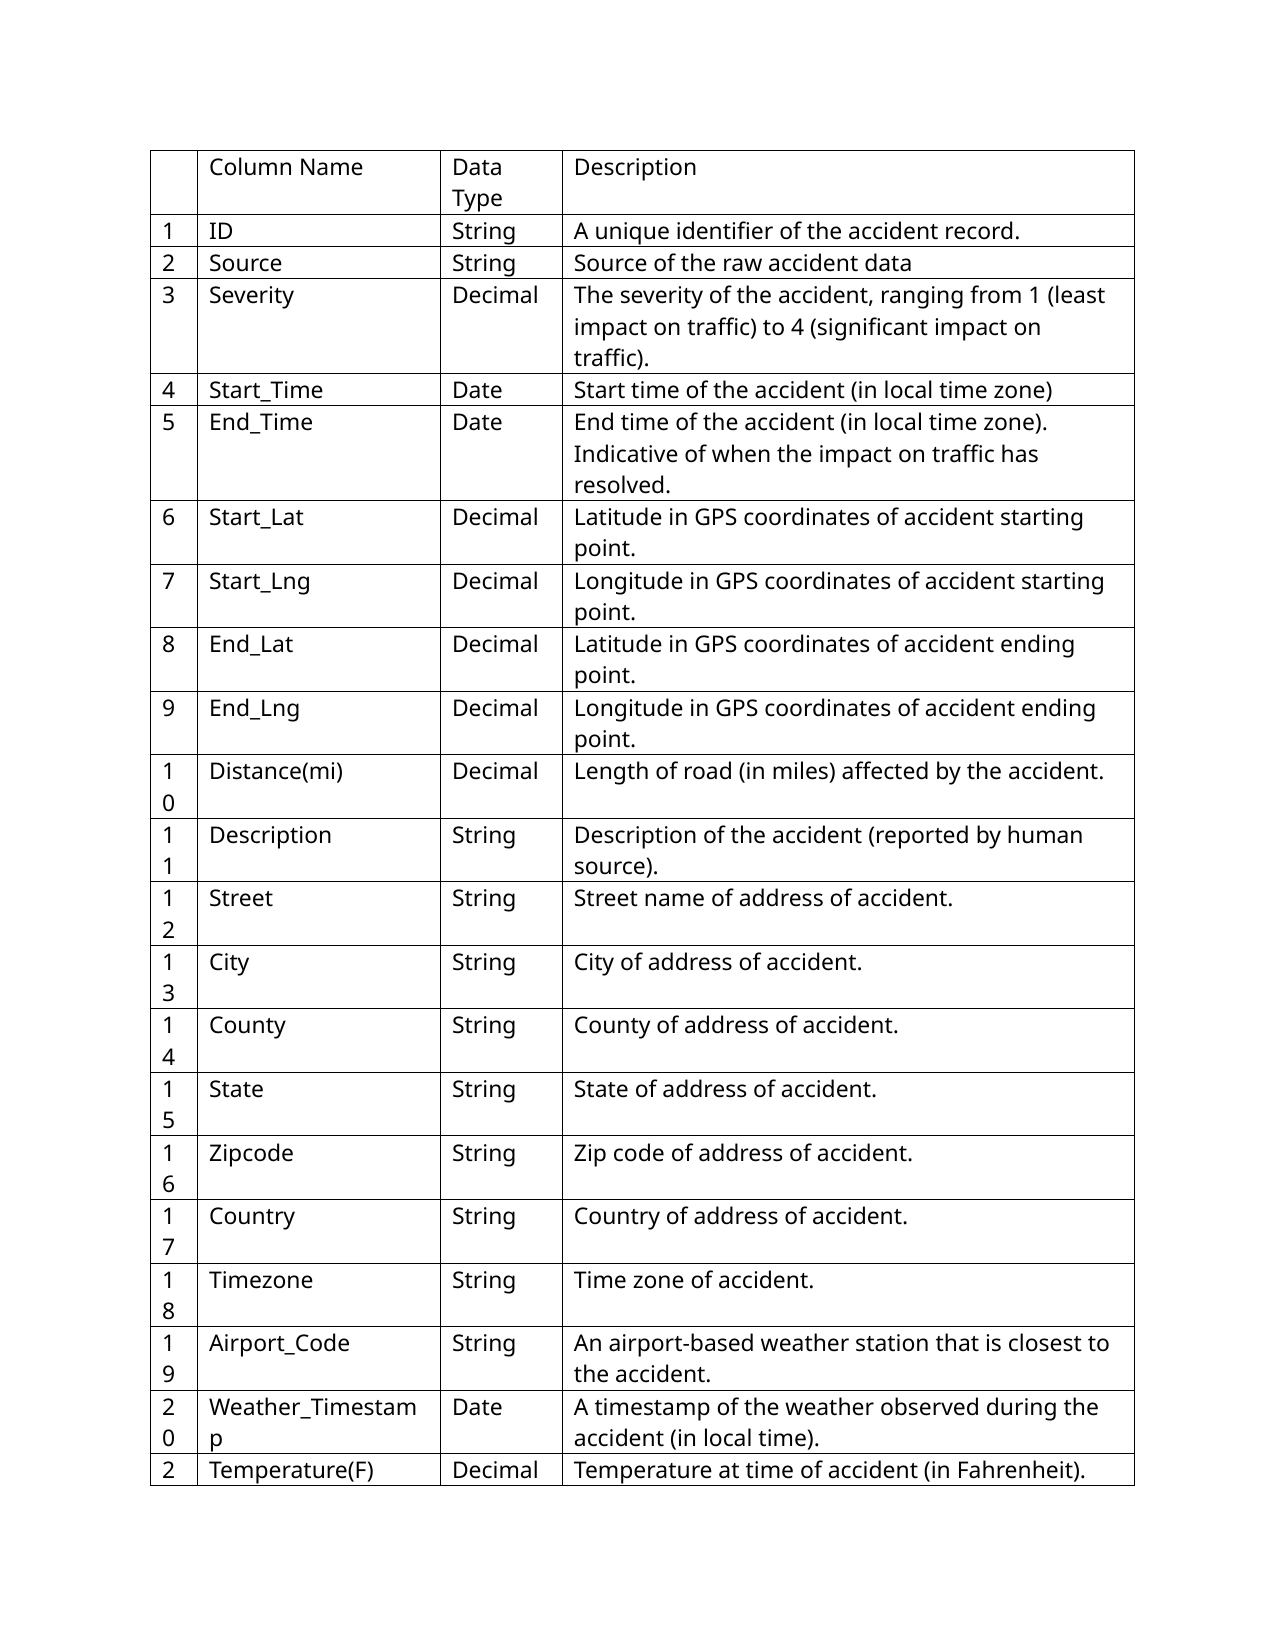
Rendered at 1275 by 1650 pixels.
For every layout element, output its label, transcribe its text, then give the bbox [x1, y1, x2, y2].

table_cell 14 [151, 1009, 197, 1072]
table_cell String [441, 819, 562, 881]
table_cell ID [198, 215, 440, 246]
table_cell An airport-based weather station that is closest to the accident. [563, 1327, 1134, 1389]
table_cell Longitude in GPS coordinates of accident starting point. [563, 565, 1134, 627]
table_cell String [441, 1136, 562, 1199]
table_cell String [441, 215, 562, 246]
table_cell The severity of the accident, ranging from 1 (least impact on traffic) to 4 (significant impact on traffic). [563, 279, 1134, 373]
table_cell Decimal [441, 279, 562, 373]
table_cell Start time of the accident (in local time zone) [563, 374, 1134, 405]
table_cell String [441, 1200, 562, 1262]
table_cell End time of the accident (in local time zone). Indicative of when the impact on traffic has resolved. [563, 406, 1134, 500]
table_cell String [441, 946, 562, 1008]
table_header [151, 151, 197, 213]
table_cell City [198, 946, 440, 1008]
table_cell Date [441, 1391, 562, 1453]
table_cell Description of the accident (reported by human source). [563, 819, 1134, 881]
table_cell 4 [151, 374, 197, 405]
table_cell Latitude in GPS coordinates of accident ending point. [563, 628, 1134, 691]
table_cell 10 [151, 755, 197, 818]
table_cell End_Lat [198, 628, 440, 691]
table_cell 21 [151, 1454, 197, 1485]
table_cell 11 [151, 819, 197, 881]
table_cell 5 [151, 406, 197, 500]
table_cell Start_Lat [198, 501, 440, 563]
table_cell Time zone of accident. [563, 1264, 1134, 1326]
table_cell 1 [151, 215, 197, 246]
table_cell Decimal [441, 565, 562, 627]
table_cell String [441, 247, 562, 278]
table_cell Latitude in GPS coordinates of accident starting point. [563, 501, 1134, 563]
table_cell Source of the raw accident data [563, 247, 1134, 278]
table_cell End_Time [198, 406, 440, 500]
table_cell String [441, 1009, 562, 1072]
table_cell Date [441, 374, 562, 405]
table_cell 20 [151, 1391, 197, 1453]
table_cell String [441, 1073, 562, 1135]
table_cell Description [198, 819, 440, 881]
table_cell Severity [198, 279, 440, 373]
table_cell Source [198, 247, 440, 278]
table_cell Decimal [441, 628, 562, 691]
table_cell State [198, 1073, 440, 1135]
table_cell 8 [151, 628, 197, 691]
table_cell Weather_Timestamp [198, 1391, 440, 1453]
table_cell Country [198, 1200, 440, 1262]
table_cell Airport_Code [198, 1327, 440, 1389]
table_cell Country of address of accident. [563, 1200, 1134, 1262]
table_cell Decimal [441, 692, 562, 754]
table_cell 12 [151, 882, 197, 945]
table_cell Timezone [198, 1264, 440, 1326]
table_cell 2 [151, 247, 197, 278]
table_cell String [441, 1327, 562, 1389]
table_cell Start_Time [198, 374, 440, 405]
table_cell 3 [151, 279, 197, 373]
table_cell Street name of address of accident. [563, 882, 1134, 945]
table_header Description [563, 151, 1134, 213]
table_cell A unique identifier of the accident record. [563, 215, 1134, 246]
table_cell 7 [151, 565, 197, 627]
table_cell End_Lng [198, 692, 440, 754]
table_cell Length of road (in miles) affected by the accident. [563, 755, 1134, 818]
table_cell 16 [151, 1136, 197, 1199]
table_cell 6 [151, 501, 197, 563]
table_cell 18 [151, 1264, 197, 1326]
table_cell 15 [151, 1073, 197, 1135]
table_cell A timestamp of the weather observed during the accident (in local time). [563, 1391, 1134, 1453]
table_header Data Type [441, 151, 562, 213]
table_cell Start_Lng [198, 565, 440, 627]
table_cell 9 [151, 692, 197, 754]
table_cell Decimal [441, 1454, 562, 1485]
table_cell City of address of accident. [563, 946, 1134, 1008]
table_cell County of address of accident. [563, 1009, 1134, 1072]
table_cell Distance(mi) [198, 755, 440, 818]
table_cell Decimal [441, 755, 562, 818]
table_cell String [441, 1264, 562, 1326]
table_cell String [441, 882, 562, 945]
table_cell 13 [151, 946, 197, 1008]
table_cell Decimal [441, 501, 562, 563]
table_cell Street [198, 882, 440, 945]
table_cell 17 [151, 1200, 197, 1262]
table_cell County [198, 1009, 440, 1072]
table_cell State of address of accident. [563, 1073, 1134, 1135]
table_cell Date [441, 406, 562, 500]
table_cell Zipcode [198, 1136, 440, 1199]
table_cell Temperature at time of accident (in Fahrenheit). [563, 1454, 1134, 1485]
table_cell Longitude in GPS coordinates of accident ending point. [563, 692, 1134, 754]
table_cell Zip code of address of accident. [563, 1136, 1134, 1199]
table_header Column Name [198, 151, 440, 213]
table_cell 19 [151, 1327, 197, 1389]
table_cell Temperature(F) [198, 1454, 440, 1485]
